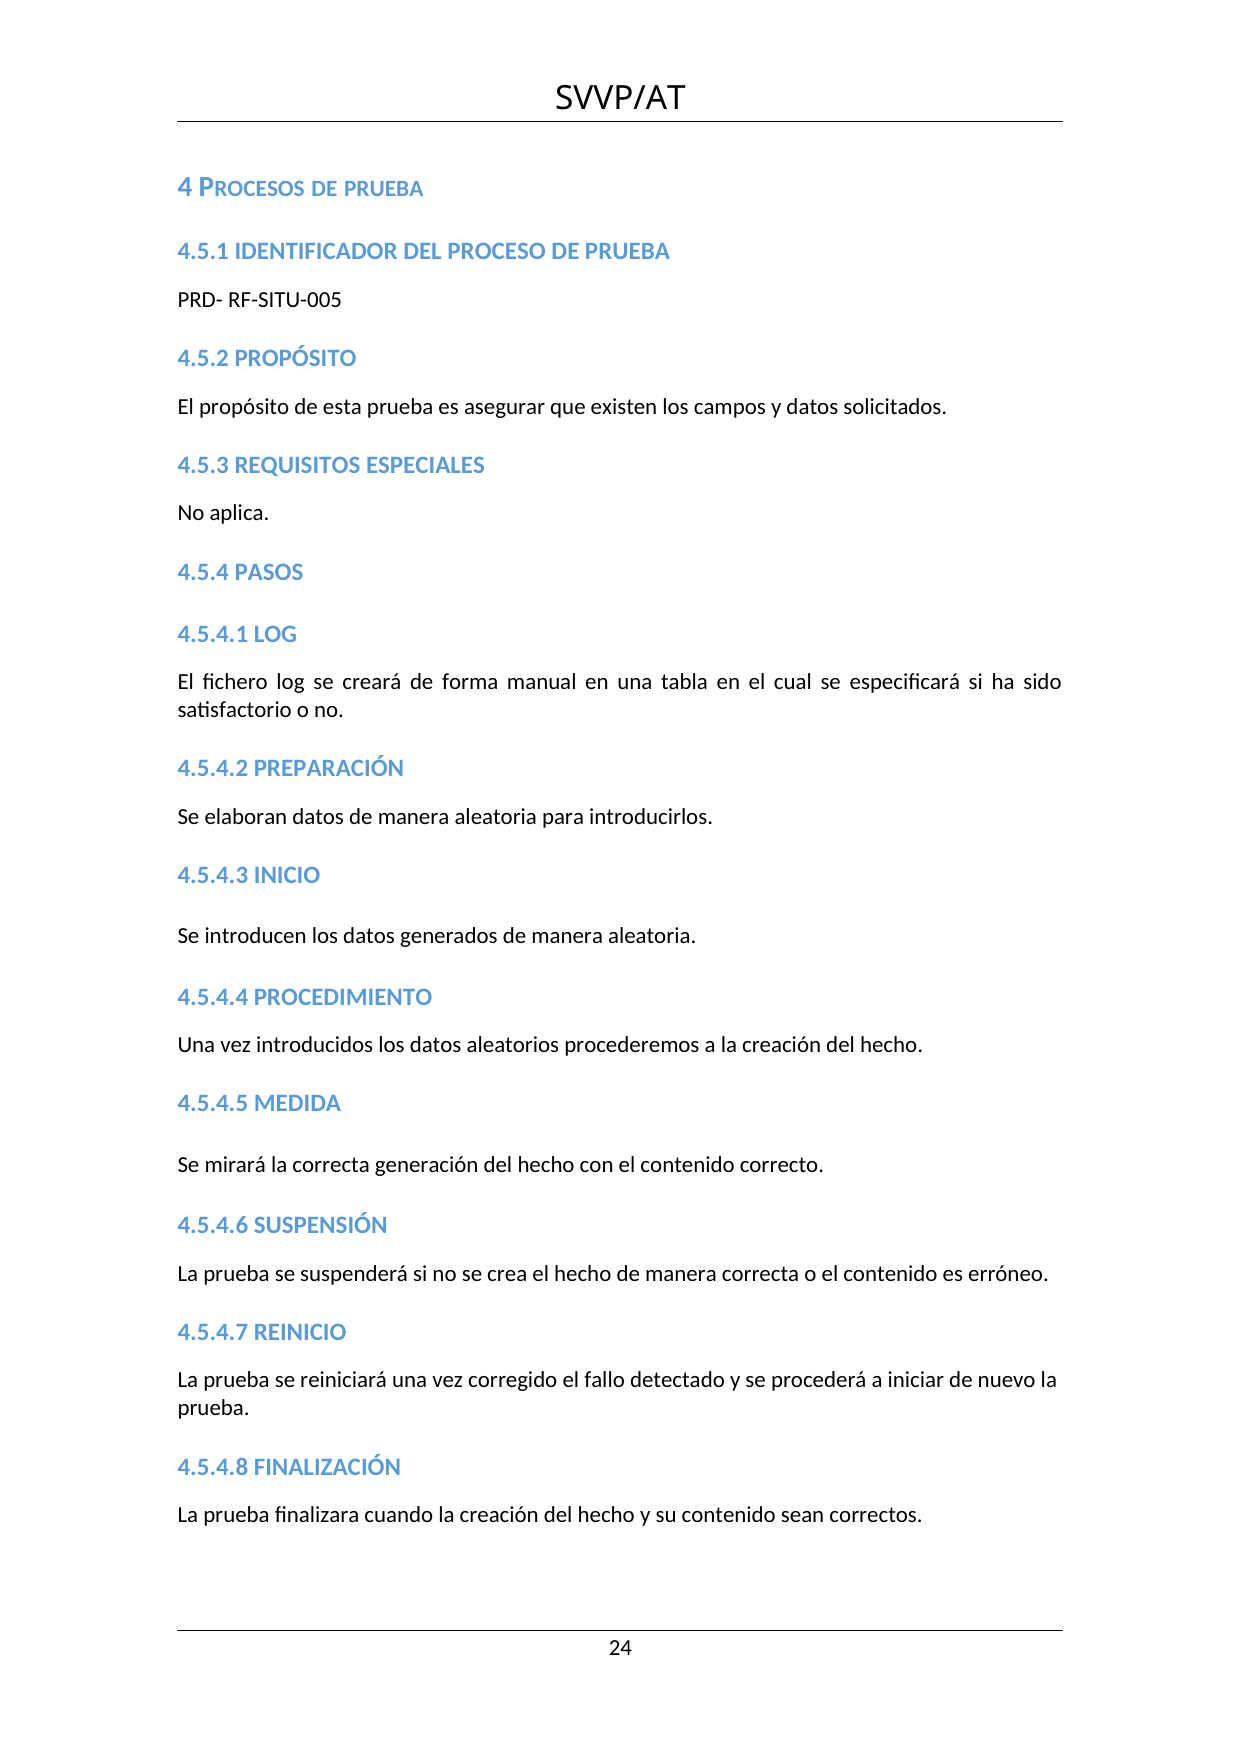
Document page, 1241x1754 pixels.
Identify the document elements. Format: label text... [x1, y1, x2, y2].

text Se elaboran datos de manera aleatoria para introducirlos. [177, 802, 1063, 830]
subtitle 4.5.3 Requisitos especiales [177, 449, 1063, 479]
subtitle 4.5.4.5 Medida [177, 1088, 1063, 1118]
subtitle 4.5.4.2 Preparación [177, 753, 1063, 783]
subtitle 4.5.1 Identificador del proceso de prueba [177, 235, 1063, 266]
subtitle 4.5.2 Propósito [177, 342, 1063, 373]
subtitle 4.5.4.8 Finalización [177, 1451, 1063, 1481]
text La prueba finalizara cuando la creación del hecho y su contenido sean correctos. [177, 1500, 1063, 1528]
text No aplica. [177, 498, 1063, 527]
text La prueba se suspenderá si no se crea el hecho de manera correcta o el contenido es erróneo. [177, 1259, 1063, 1287]
subtitle 4.5.4.4 Procedimiento [177, 981, 1063, 1011]
subtitle 4 Procesos de prueba [177, 168, 1063, 203]
subtitle 4.5.4.7 Reinicio [177, 1316, 1063, 1346]
subtitle 4.5.4.1 Log [177, 618, 1063, 648]
text La prueba se reiniciará una vez corregido el fallo detectado y se procederá a iniciar de nuevo la prueba. [177, 1365, 1063, 1421]
text El fichero log se creará de forma manual en una tabla en el cual se especificará si ha sido satisfactorio o no. [177, 667, 1063, 723]
subtitle 4.5.4.3 Inicio [177, 859, 1063, 890]
text El propósito de esta prueba es asegurar que existen los campos y datos solicitados. [177, 392, 1063, 420]
subtitle Se mirará la correcta generación del hecho con el contenido correcto. [177, 1150, 1063, 1178]
text PRD- RF-SITU-005 [177, 285, 1063, 313]
text Una vez introducidos los datos aleatorios procederemos a la creación del hecho. [177, 1030, 1063, 1058]
subtitle 4.5.4.6 Suspensión [177, 1209, 1063, 1239]
subtitle 4.5.4 Pasos [177, 556, 1063, 586]
subtitle Se introducen los datos generados de manera aleatoria. [177, 921, 1063, 949]
